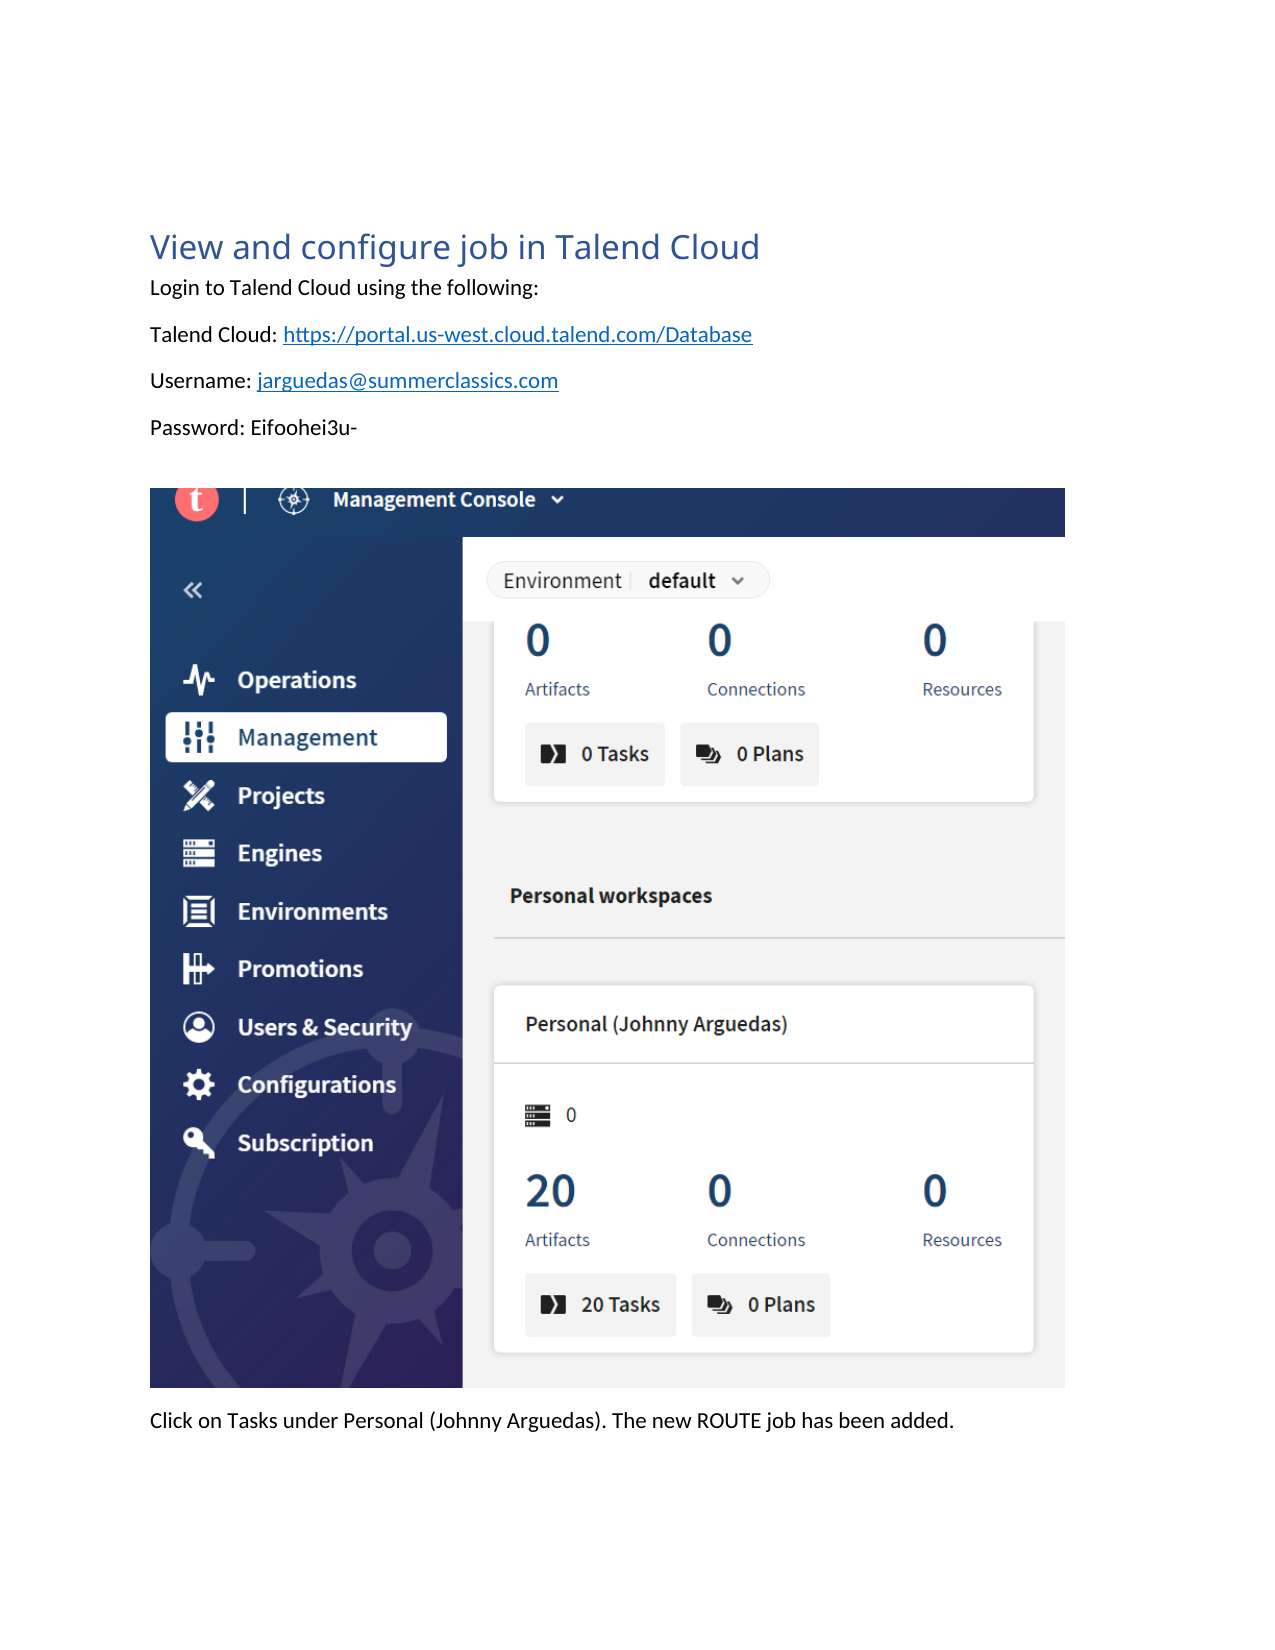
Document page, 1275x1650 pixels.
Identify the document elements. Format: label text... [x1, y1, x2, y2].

subtitle View and configure job in Talend Cloud [150, 224, 1125, 269]
text Login to Talend Cloud using the following: [150, 273, 1125, 301]
text Click on Tasks under Personal (Johnny Arguedas). The new ROUTE job has been added. [150, 1406, 1125, 1434]
text Username: jarguedas@summerclassics.com [150, 367, 1125, 395]
text Talend Cloud: https://portal.us-west.cloud.talend.com/Database [150, 320, 1125, 348]
text Password: Eifoohei3u- [150, 413, 1125, 442]
picture [150, 488, 1065, 1388]
